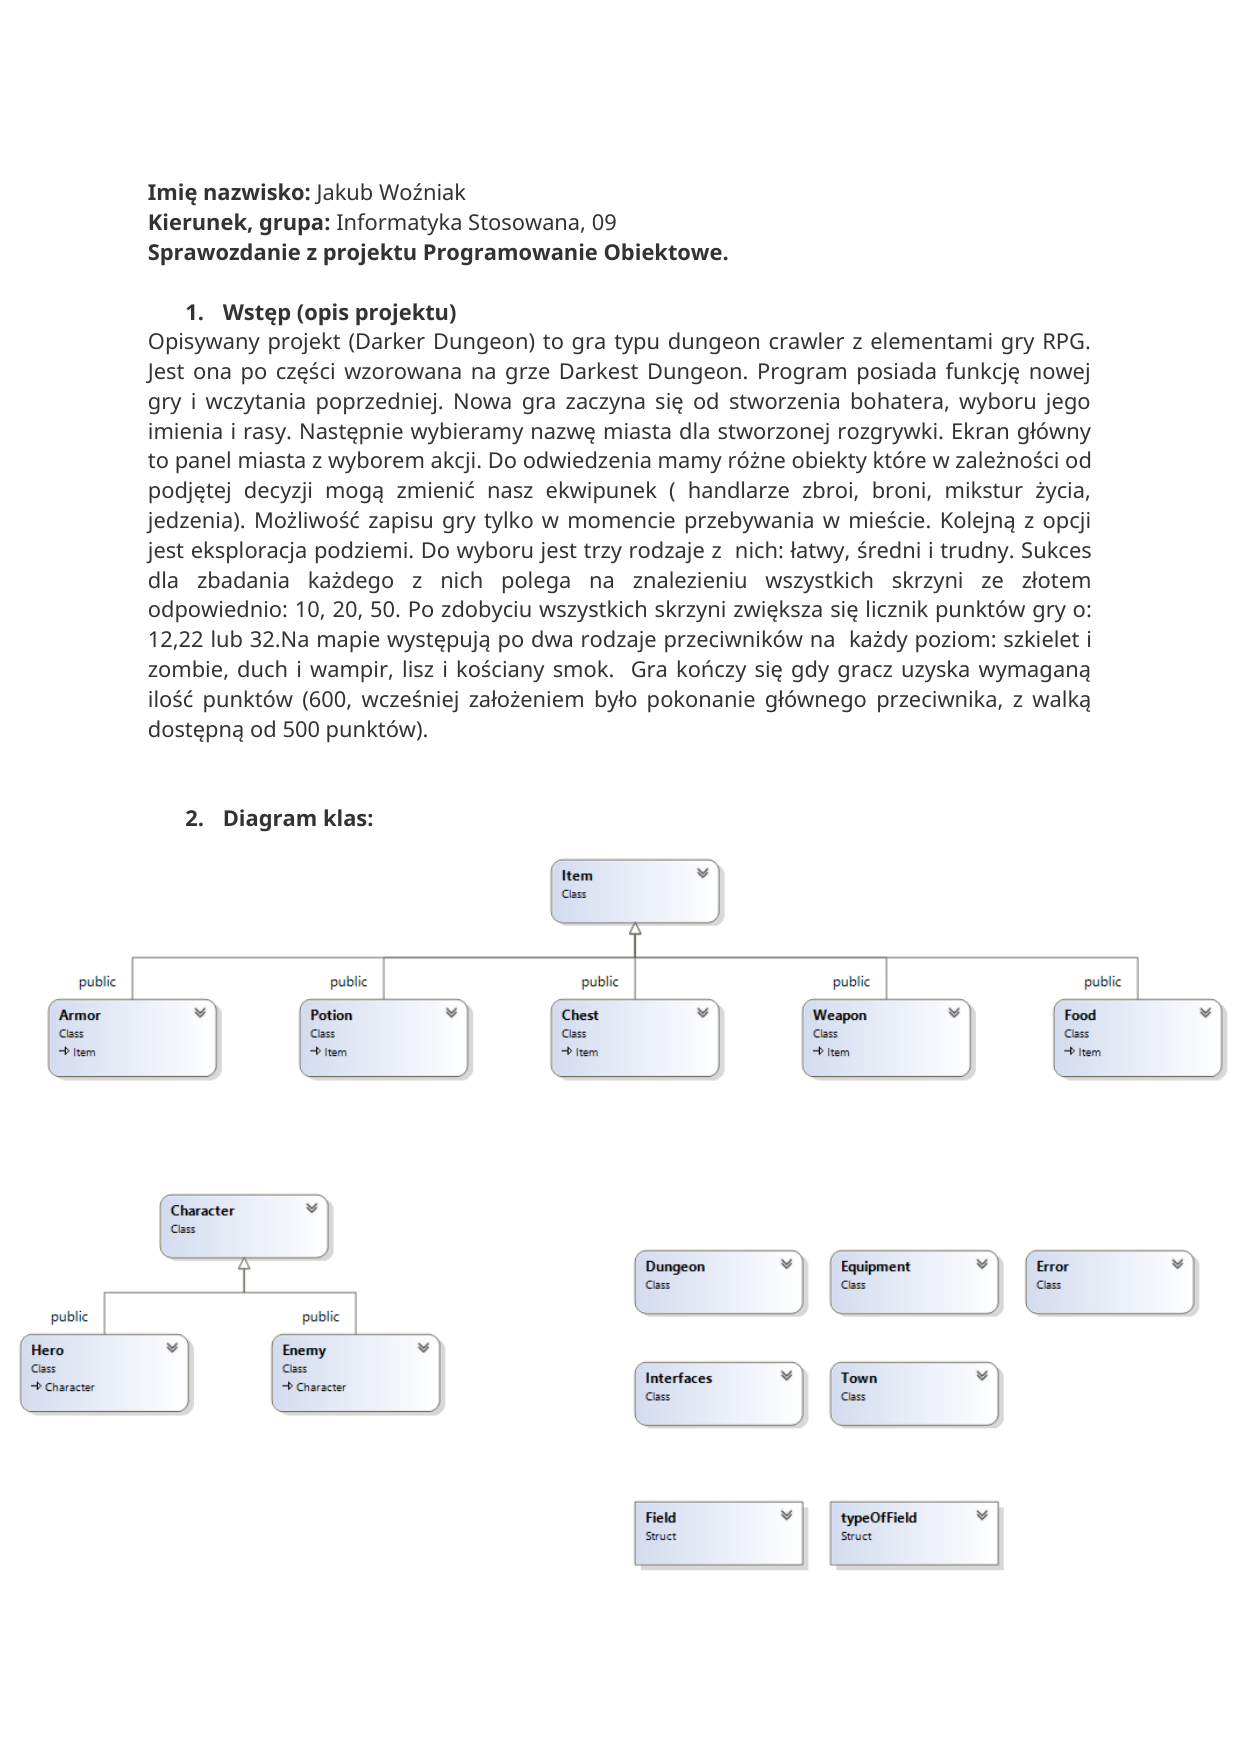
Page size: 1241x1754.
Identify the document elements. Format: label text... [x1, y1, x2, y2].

text Sprawozdanie z projektu Programowanie Obiektowe. [148, 237, 1093, 267]
text Opisywany projekt (Darker Dungeon) to gra typu dungeon crawler z elementami gry RPG. Jest ona po części wzorowana na grze Darkest Dungeon. Program posiada funkcję nowej gry i wczytania poprzedniej. Nowa gra zaczyna się od stworzenia bohatera, wyboru jego imienia i rasy. Następnie wybieramy nazwę miasta dla stworzonej rozgrywki. Ekran główny to panel miasta z wyborem akcji. Do odwiedzenia mamy różne obiekty które w zależności od podjętej decyzji mogą zmienić nasz ekwipunek ( handlarze zbroi, broni, mikstur życia, jedzenia). Możliwość zapisu gry tylko w momencie przebywania w mieście. Kolejną z opcji jest eksploracja podziemi. Do wyboru jest trzy rodzaje z nich: łatwy, średni i trudny. Sukces dla zbadania każdego z nich polega na znalezieniu wszystkich skrzyni ze złotem odpowiednio: 10, 20, 50. Po zdobyciu wszystkich skrzyni zwiększa się licznik punktów gry o: 12,22 lub 32.Na mapie występują po dwa rodzaje przeciwników na każdy poziom: szkielet i zombie, duch i wampir, lisz i kościany smok. Gra kończy się gdy gracz uzyska wymaganą ilość punktów (600, wcześniej założeniem było pokonanie głównego przeciwnika, z walką dostępną od 500 punktów). [148, 326, 1093, 743]
text Kierunek, grupa: Informatyka Stosowana, 09 [148, 207, 1093, 237]
picture [9, 848, 1227, 1572]
list Wstęp (opis projektu) [185, 297, 1093, 326]
list Diagram klas: [185, 803, 1093, 833]
text Imię nazwisko: Jakub Woźniak [148, 177, 1093, 207]
